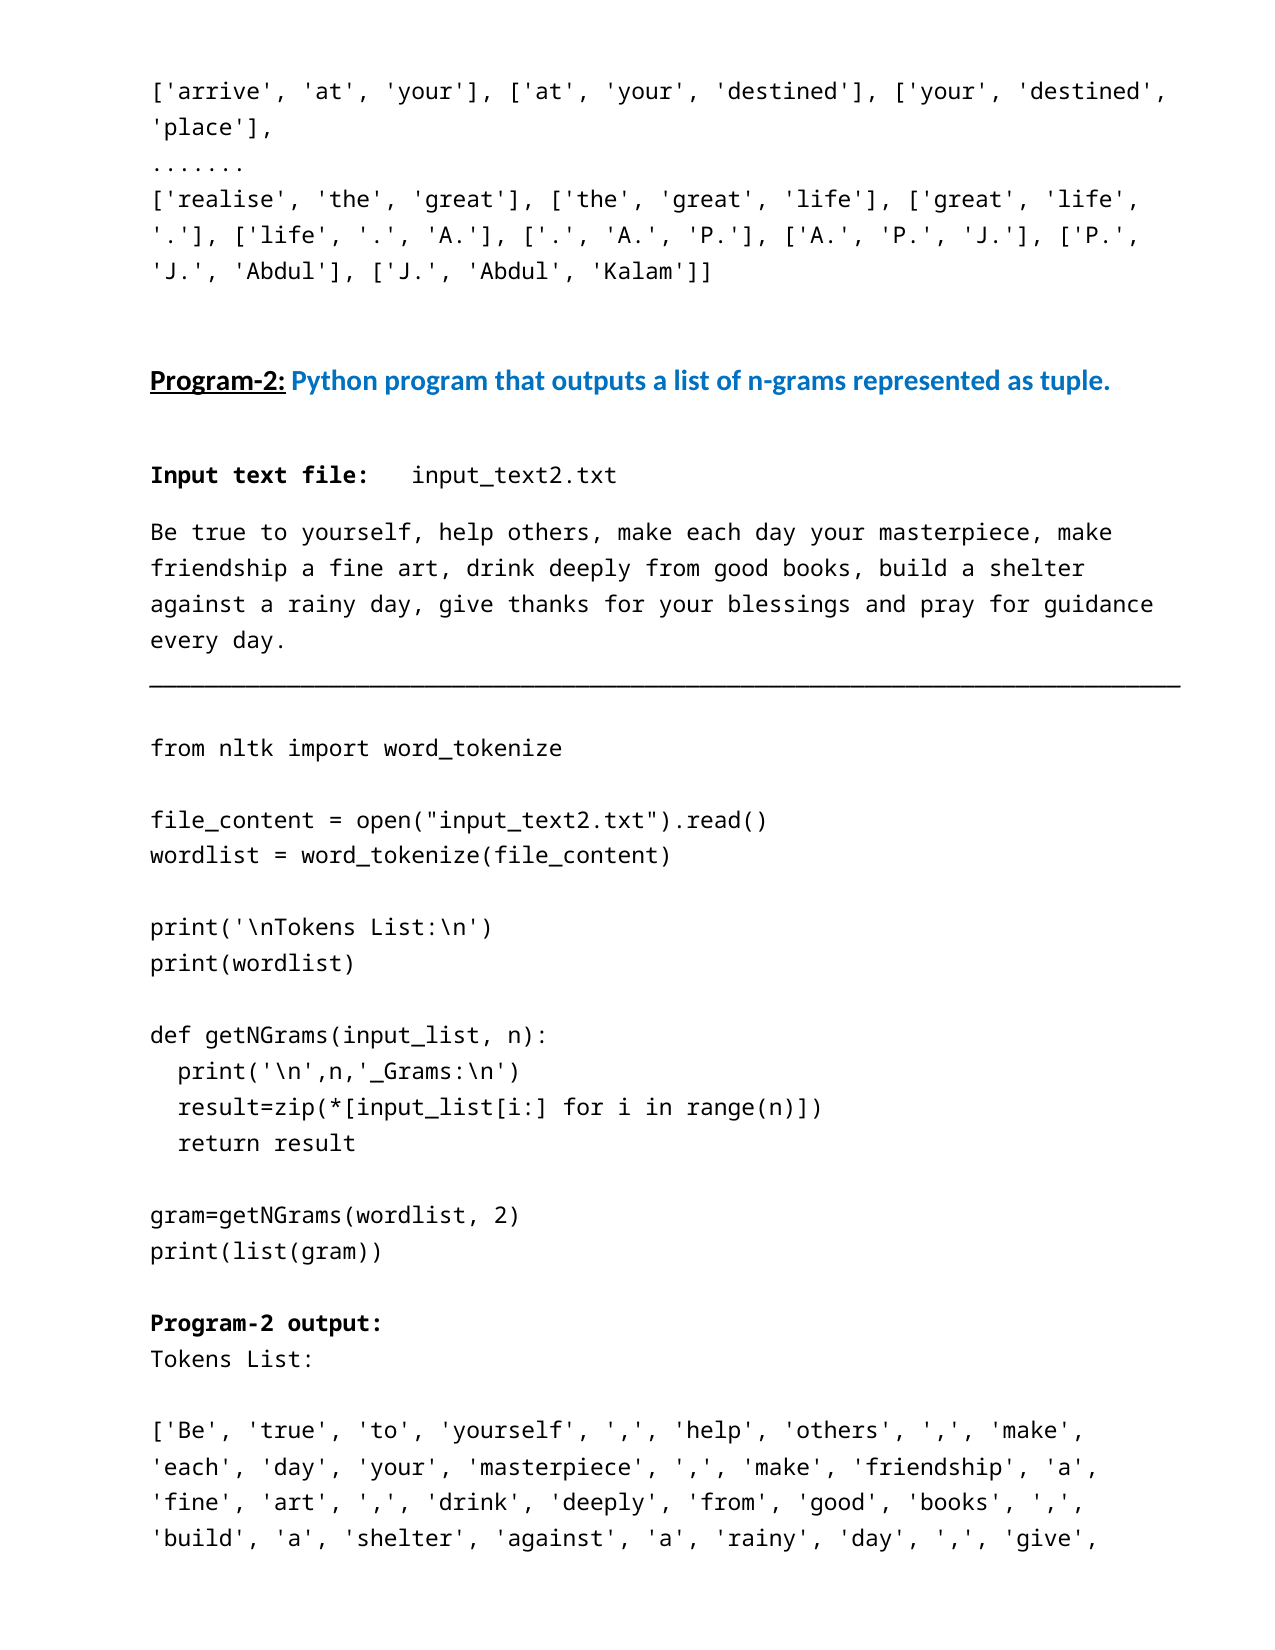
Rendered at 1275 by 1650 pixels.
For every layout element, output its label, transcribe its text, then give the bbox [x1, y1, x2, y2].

text Program-2: Python program that outputs a list of n-grams represented as tuple. [150, 362, 1191, 397]
text return result [150, 1127, 1191, 1158]
text wordlist = word_tokenize(file_content) [150, 839, 1191, 871]
text def getNGrams(input_list, n): [150, 1019, 1191, 1050]
text Input text file: input_text2.txt [150, 459, 1191, 491]
text ['realise', 'the', 'great'], ['the', 'great', 'life'], ['great', 'life', '.'], ['life', '.', 'A.'], ['.', 'A.', 'P.'], ['A.', 'P.', 'J.'], ['P.', 'J.', 'Abdul'], ['J.', 'Abdul', 'Kalam']] [150, 183, 1191, 286]
text print(list(gram)) [150, 1235, 1191, 1266]
text gram=getNGrams(wordlist, 2) [150, 1199, 1191, 1230]
text result=zip(*[input_list[i:] for i in range(n)]) [150, 1091, 1191, 1122]
text from nltk import word_tokenize [150, 732, 1191, 763]
text print('\nTokens List:\n') [150, 911, 1191, 943]
text print('\n',n,'_Grams:\n') [150, 1055, 1191, 1086]
text ___________________________________________________________________________ [150, 660, 1191, 691]
text Be true to yourself, help others, make each day your masterpiece, make friendship a fine art, drink deeply from good books, build a shelter against a rainy day, give thanks for your blessings and pray for guidance every day. [150, 516, 1191, 655]
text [150, 75, 1191, 142]
text ....... [150, 147, 1191, 178]
text Program-2 output: [150, 1307, 1191, 1338]
text Tokens List: [150, 1343, 1191, 1374]
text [150, 1414, 1191, 1553]
text print(wordlist) [150, 947, 1191, 978]
text file_content = open("input_text2.txt").read() [150, 803, 1191, 835]
